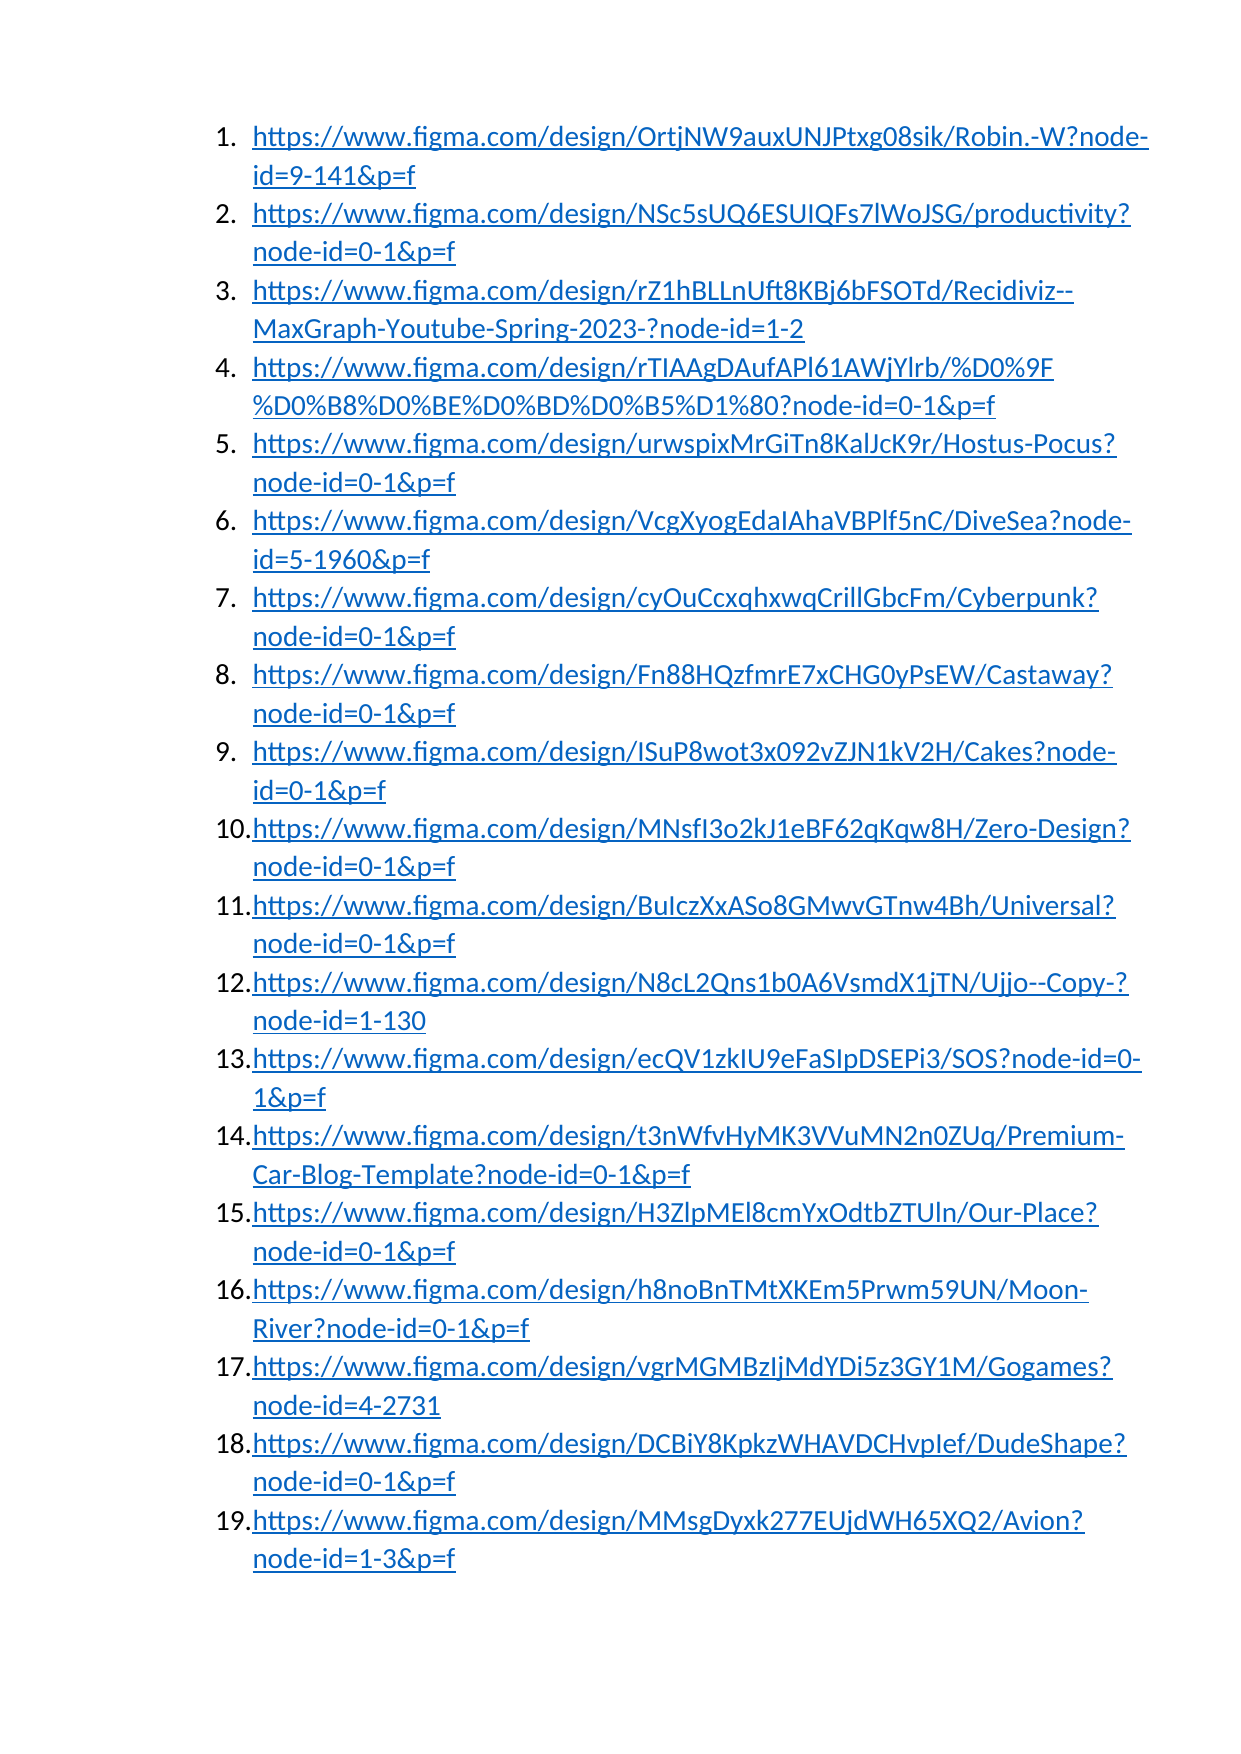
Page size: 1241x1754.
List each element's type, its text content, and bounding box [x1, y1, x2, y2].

list https://www.figma.com/design/cyOuCcxqhxwqCrillGbcFm/Cyberpunk?node-id=0-1&p=f [215, 579, 1152, 653]
list https://www.figma.com/design/N8cL2Qns1b0A6VsmdX1jTN/Ujjo--Copy-?node-id=1-130 [215, 964, 1152, 1038]
list https://www.figma.com/design/ecQV1zkIU9eFaSIpDSEPi3/SOS?node-id=0-1&p=f [215, 1041, 1152, 1115]
list https://www.figma.com/design/MMsgDyxk277EUjdWH65XQ2/Avion?node-id=1-3&p=f [215, 1502, 1152, 1576]
list https://www.figma.com/design/DCBiY8KpkzWHAVDCHvpIef/DudeShape?node-id=0-1&p=f [215, 1425, 1152, 1499]
list https://www.figma.com/design/h8noBnTMtXKEm5Prwm59UN/Moon-River?node-id=0-1&p=f [215, 1271, 1152, 1345]
list https://www.figma.com/design/BuIczXxASo8GMwvGTnw4Bh/Universal?node-id=0-1&p=f [215, 887, 1152, 961]
list https://www.figma.com/design/t3nWfvHyMK3VVuMN2n0ZUq/Premium-Car-Blog-Template?node-id=0-1&p=f [215, 1117, 1152, 1192]
list https://www.figma.com/design/MNsfI3o2kJ1eBF62qKqw8H/Zero-Design?node-id=0-1&p=f [215, 810, 1152, 884]
list https://www.figma.com/design/urwspixMrGiTn8KalJcK9r/Hostus-Pocus?node-id=0-1&p=f [215, 426, 1152, 500]
list https://www.figma.com/design/H3ZlpMEl8cmYxOdtbZTUln/Our-Place?node-id=0-1&p=f [215, 1194, 1152, 1268]
list https://www.figma.com/design/Fn88HQzfmrE7xCHG0yPsEW/Castaway?node-id=0-1&p=f [215, 656, 1152, 730]
list https://www.figma.com/design/rTIAAgDAufAPl61AWjYlrb/%D0%9F%D0%B8%D0%BE%D0%BD%D0%B5%D1%80?node-id=0-1&p=f [215, 349, 1152, 423]
list https://www.figma.com/design/VcgXyogEdaIAhaVBPlf5nC/DiveSea?node-id=5-1960&p=f [215, 502, 1152, 577]
list https://www.figma.com/design/vgrMGMBzIjMdYDi5z3GY1M/Gogames?node-id=4-2731 [215, 1348, 1152, 1422]
list https://www.figma.com/design/rZ1hBLLnUft8KBj6bFSOTd/Recidiviz--MaxGraph-Youtube-Spring-2023-?node-id=1-2 [215, 272, 1152, 346]
list https://www.figma.com/design/NSc5sUQ6ESUIQFs7lWoJSG/productivity?node-id=0-1&p=f [215, 195, 1152, 269]
list https://www.figma.com/design/OrtjNW9auxUNJPtxg08sik/Robin.-W?node-id=9-141&p=f [215, 118, 1152, 192]
list https://www.figma.com/design/ISuP8wot3x092vZJN1kV2H/Cakes?node-id=0-1&p=f [215, 733, 1152, 807]
